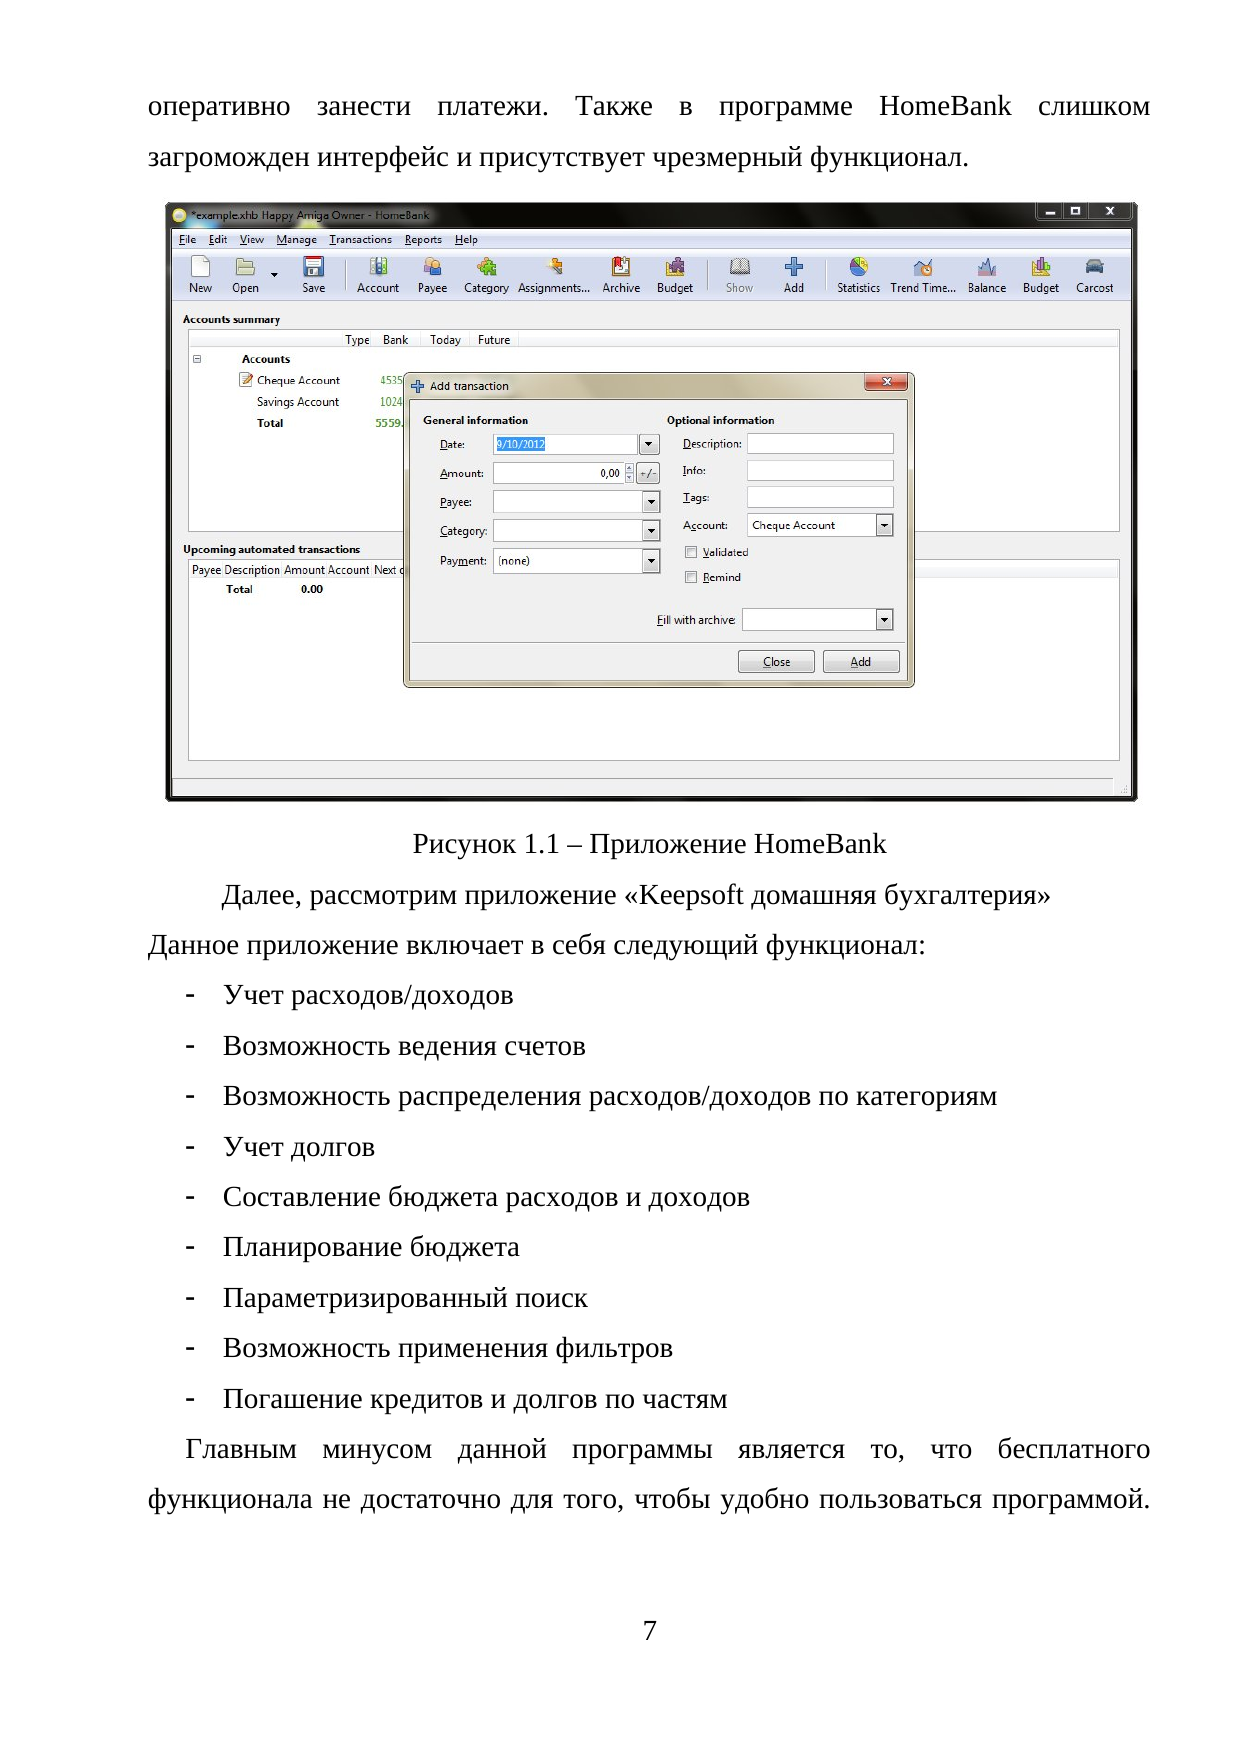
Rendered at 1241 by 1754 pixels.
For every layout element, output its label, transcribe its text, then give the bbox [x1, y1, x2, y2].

list Параметризированный поиск [185, 1280, 1152, 1314]
list Возможность применения фильтров [185, 1330, 1152, 1364]
text Далее, рассмотрим приложение «Keepsoft домашняя бухгалтерия» [148, 877, 1152, 910]
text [148, 1431, 1152, 1515]
list Учет долгов [185, 1129, 1152, 1162]
list Погашение кредитов и долгов по частям [185, 1381, 1152, 1414]
list Возможность распределения расходов/доходов по категориям [185, 1078, 1152, 1112]
text Рисунок 1.1 – Приложение HomeBank [148, 827, 1152, 860]
text Данное приложение включает в себя следующий функционал: [148, 927, 1152, 961]
list Планирование бюджета [185, 1229, 1152, 1263]
picture [147, 189, 1152, 810]
list Учет расходов/доходов [185, 977, 1152, 1011]
list Составление бюджета расходов и доходов [185, 1179, 1152, 1213]
list Возможность ведения счетов [185, 1028, 1152, 1062]
